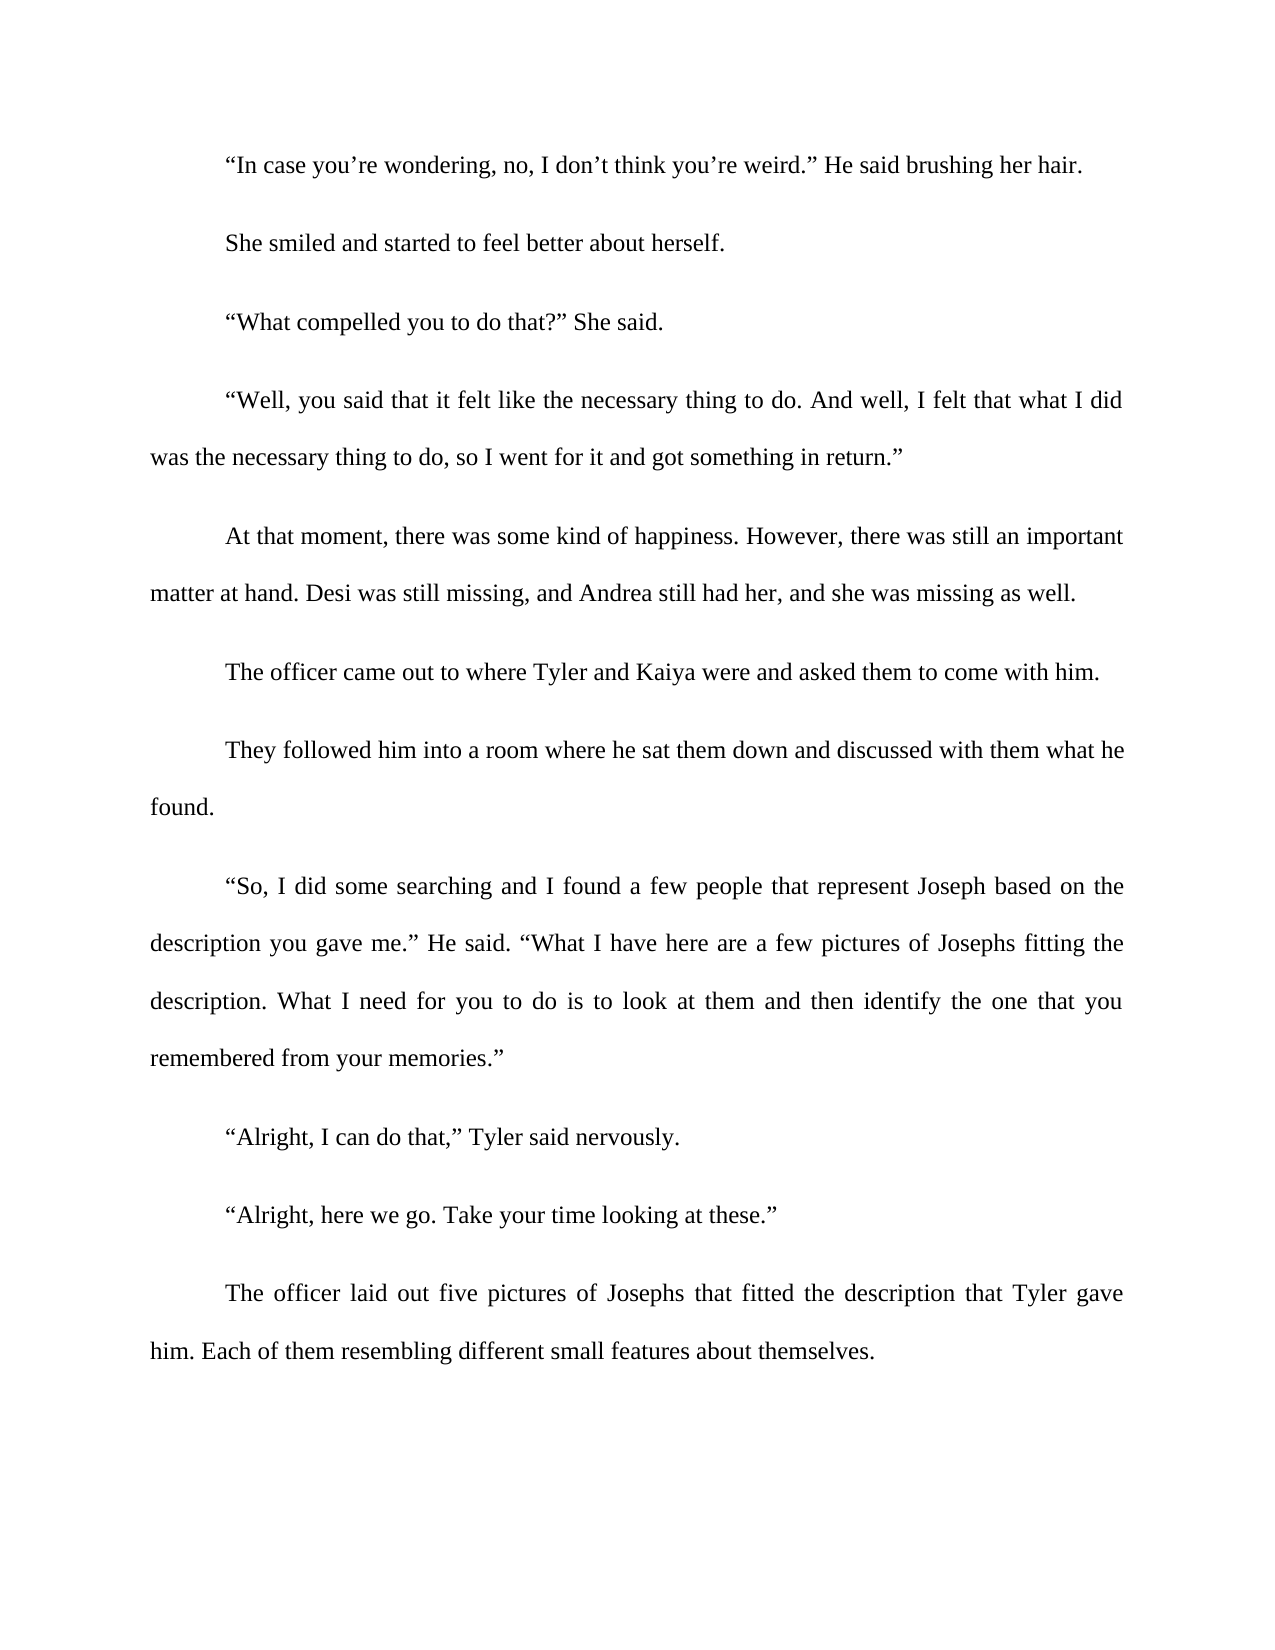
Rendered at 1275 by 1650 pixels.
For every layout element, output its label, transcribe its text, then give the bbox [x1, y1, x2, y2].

text “What compelled you to do that?” She said. [150, 307, 1125, 335]
text At that moment, there was some kind of happiness. However, there was still an important matter at hand. Desi was still missing, and Andrea still had her, and she was missing as well. [150, 521, 1125, 607]
text She smiled and started to feel better about herself. [150, 228, 1125, 257]
text “Alright, here we go. Take your time looking at these.” [150, 1200, 1125, 1229]
text The officer came out to where Tyler and Kaiya were and asked them to come with him. [150, 657, 1125, 685]
text “Alright, I can do that,” Tyler said nervously. [150, 1122, 1125, 1150]
text “So, I did some searching and I found a few people that represent Joseph based on the description you gave me.” He said. “What I have here are a few pictures of Josephs fitting the description. What I need for you to do is to look at them and then identify the one that you remembered from your memories.” [150, 871, 1125, 1072]
text They followed him into a room where he sat them down and discussed with them what he found. [150, 735, 1125, 821]
text “In case you’re wondering, no, I don’t think you’re weird.” He said brushing her hair. [150, 150, 1125, 179]
text “Well, you said that it felt like the necessary thing to do. And well, I felt that what I did was the necessary thing to do, so I went for it and got something in return.” [150, 385, 1125, 471]
text The officer laid out five pictures of Josephs that fitted the description that Tyler gave him. Each of them resembling different small features about themselves. [150, 1278, 1125, 1364]
